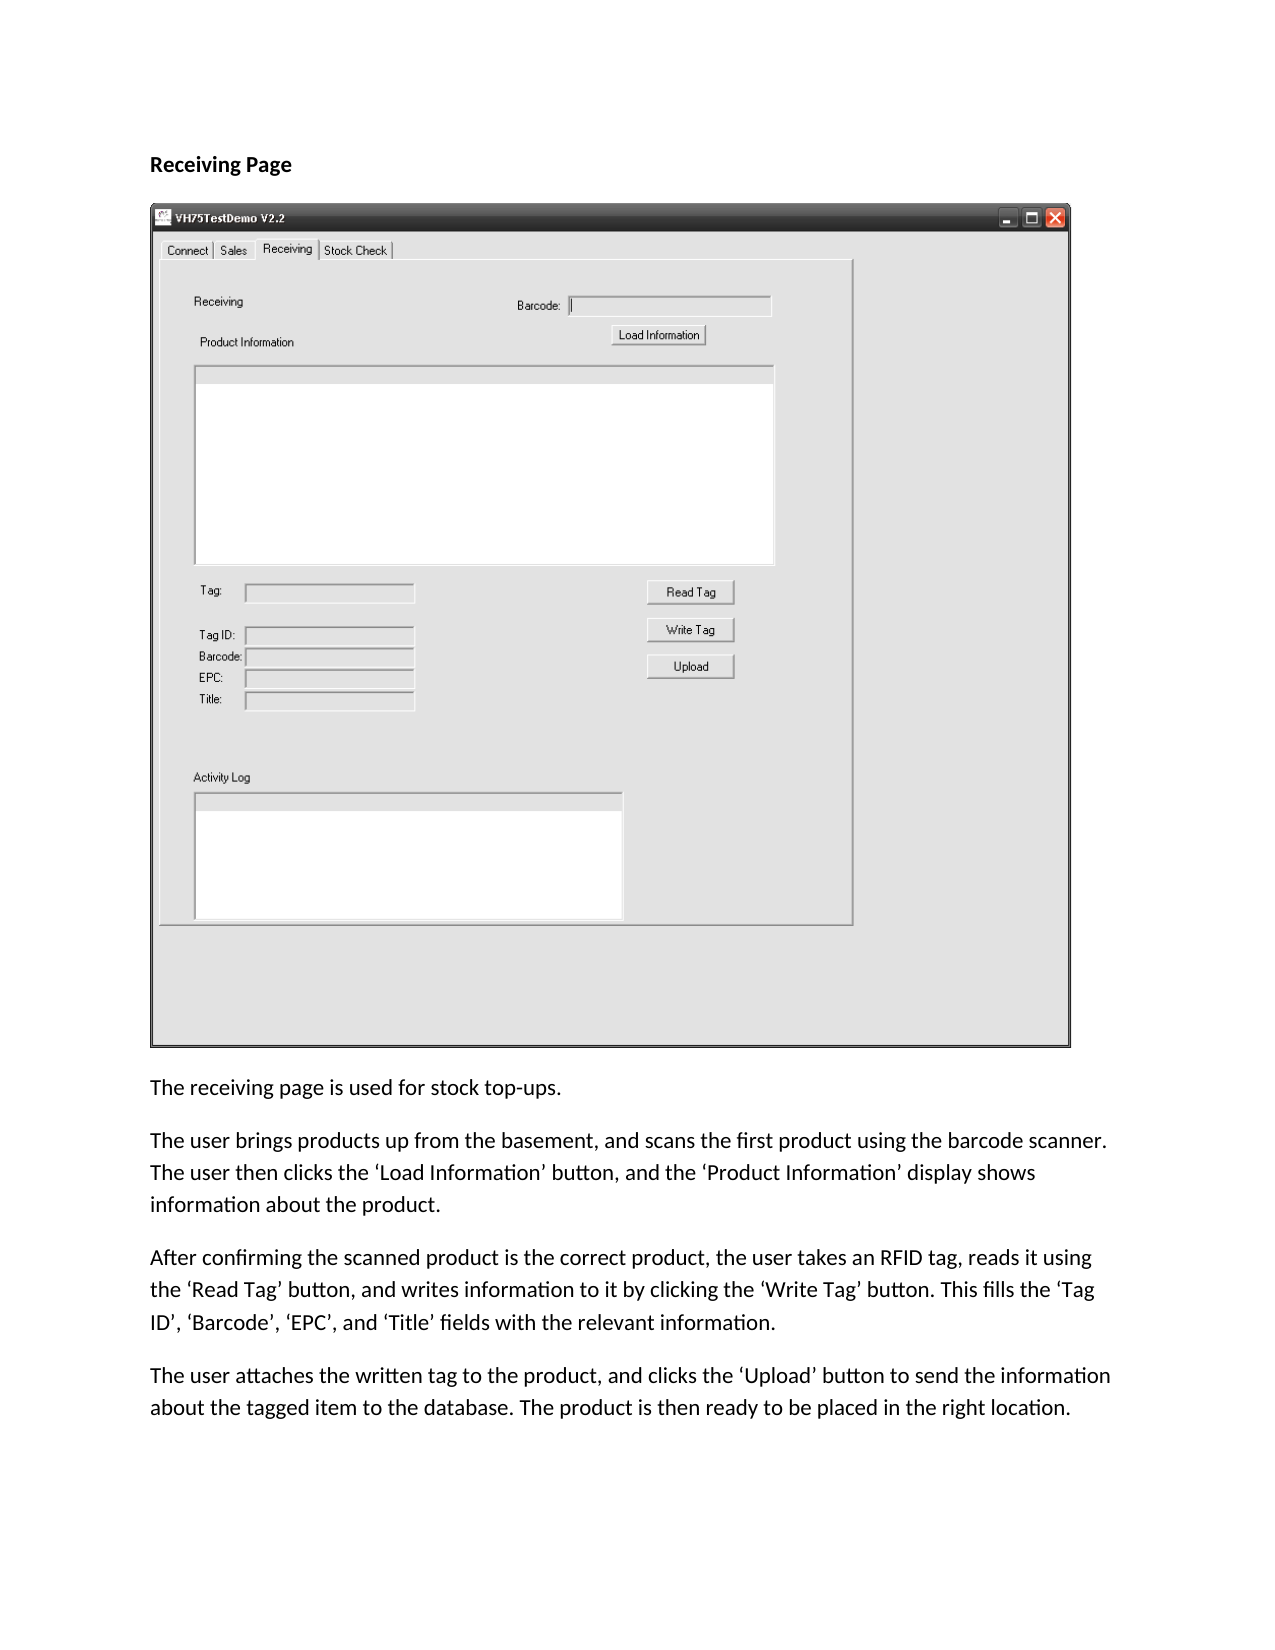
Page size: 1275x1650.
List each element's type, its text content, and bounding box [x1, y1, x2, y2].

text The user brings products up from the basement, and scans the first product using the barcode scanner. The user then clicks the ‘Load Information’ button, and the ‘Product Information’ display shows information about the product. [150, 1126, 1125, 1218]
text Receiving Page [150, 150, 1125, 178]
text After confirming the scanned product is the correct product, the user takes an RFID tag, reads it using the ‘Read Tag’ button, and writes information to it by clicking the ‘Write Tag’ button. This fills the ‘Tag ID’, ‘Barcode’, ‘EPC’, and ‘Title’ fields with the relevant information. [150, 1243, 1125, 1336]
text The receiving page is used for stock top-ups. [150, 1073, 1125, 1101]
picture [150, 203, 1125, 1048]
text The user attaches the written tag to the product, and clicks the ‘Upload’ button to send the information about the tagged item to the database. The product is then ready to be placed in the right location. [150, 1361, 1125, 1421]
